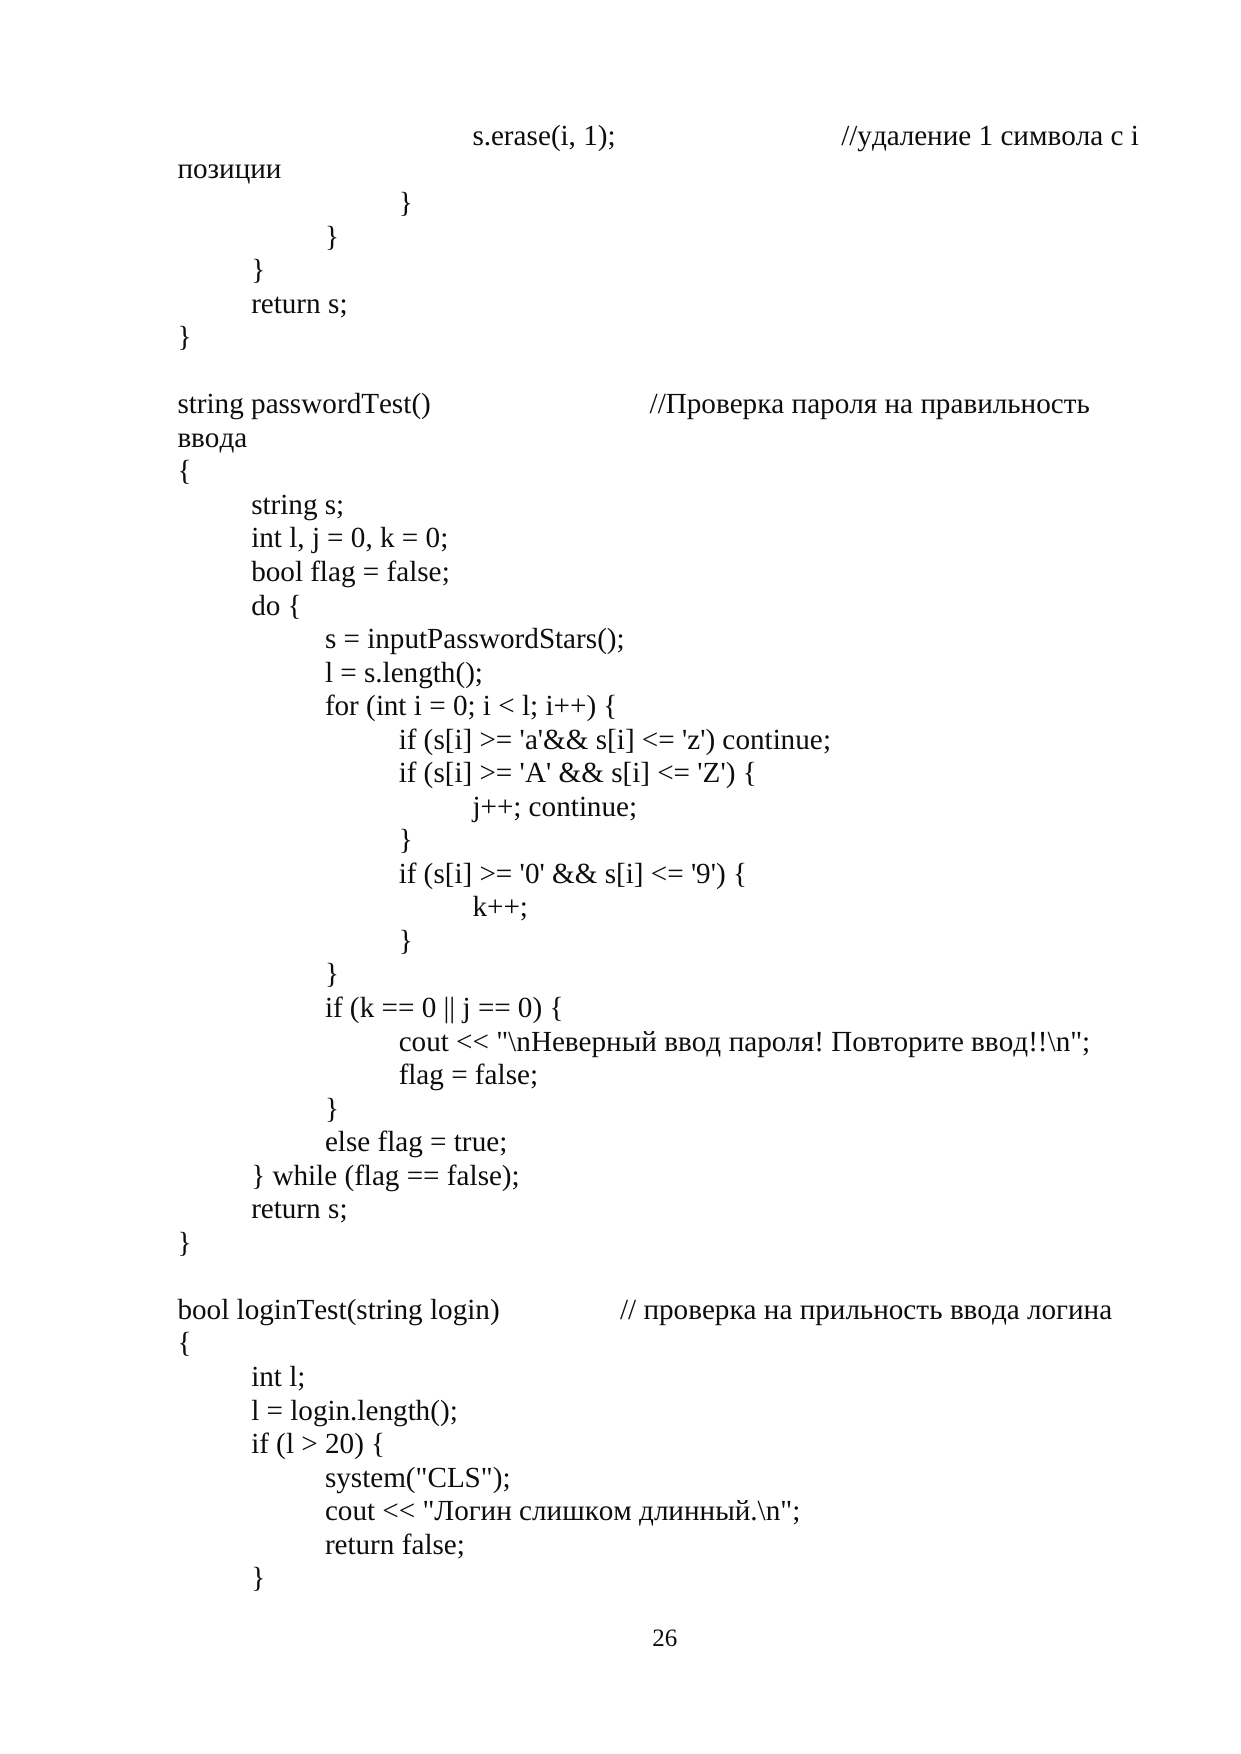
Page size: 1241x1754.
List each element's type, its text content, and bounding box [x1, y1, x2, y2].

text } [177, 1560, 1152, 1594]
text } [177, 1225, 1152, 1258]
text } [177, 822, 1152, 856]
text } [177, 219, 1152, 252]
text do { [177, 588, 1152, 621]
text return false; [177, 1527, 1152, 1560]
text { [177, 453, 1152, 487]
text flag = false; [177, 1057, 1152, 1091]
text if (s[i] >= '0' && s[i] <= '9') { [177, 856, 1152, 889]
text system("CLS"); [177, 1460, 1152, 1493]
text for (int i = 0; i < l; i++) { [177, 688, 1152, 722]
text int l; [177, 1359, 1152, 1393]
text bool loginTest(string login) // проверка на прильность ввода логина [177, 1292, 1152, 1326]
text l = login.length(); [177, 1393, 1152, 1426]
text cout << "\nНеверный ввод пароля! Повторите ввод!!\n"; [177, 1024, 1152, 1057]
text string passwordTest() //Проверка пароля на правильность ввода [177, 386, 1152, 453]
text bool flag = false; [177, 554, 1152, 588]
text } [177, 185, 1152, 219]
text else flag = true; [177, 1124, 1152, 1158]
text if (s[i] >= 'A' && s[i] <= 'Z') { [177, 755, 1152, 789]
text k++; [177, 889, 1152, 923]
text { [177, 1326, 1152, 1359]
text l = s.length(); [177, 655, 1152, 688]
text return s; [177, 1191, 1152, 1225]
text s = inputPasswordStars(); [177, 621, 1152, 655]
text } [177, 957, 1152, 990]
text if (l > 20) { [177, 1426, 1152, 1460]
text } [177, 923, 1152, 957]
text } [177, 252, 1152, 286]
text } [177, 1091, 1152, 1124]
text } while (flag == false); [177, 1158, 1152, 1191]
text return s; [177, 286, 1152, 319]
text s.erase(i, 1); //удаление 1 символа c i позиции [177, 118, 1152, 185]
text string s; [177, 487, 1152, 521]
text j++; continue; [177, 789, 1152, 822]
text if (s[i] >= 'a'&& s[i] <= 'z') continue; [177, 722, 1152, 755]
text int l, j = 0, k = 0; [177, 521, 1152, 554]
text } [177, 319, 1152, 353]
text cout << "Логин слишком длинный.\n"; [177, 1493, 1152, 1527]
text if (k == 0 || j == 0) { [177, 990, 1152, 1024]
